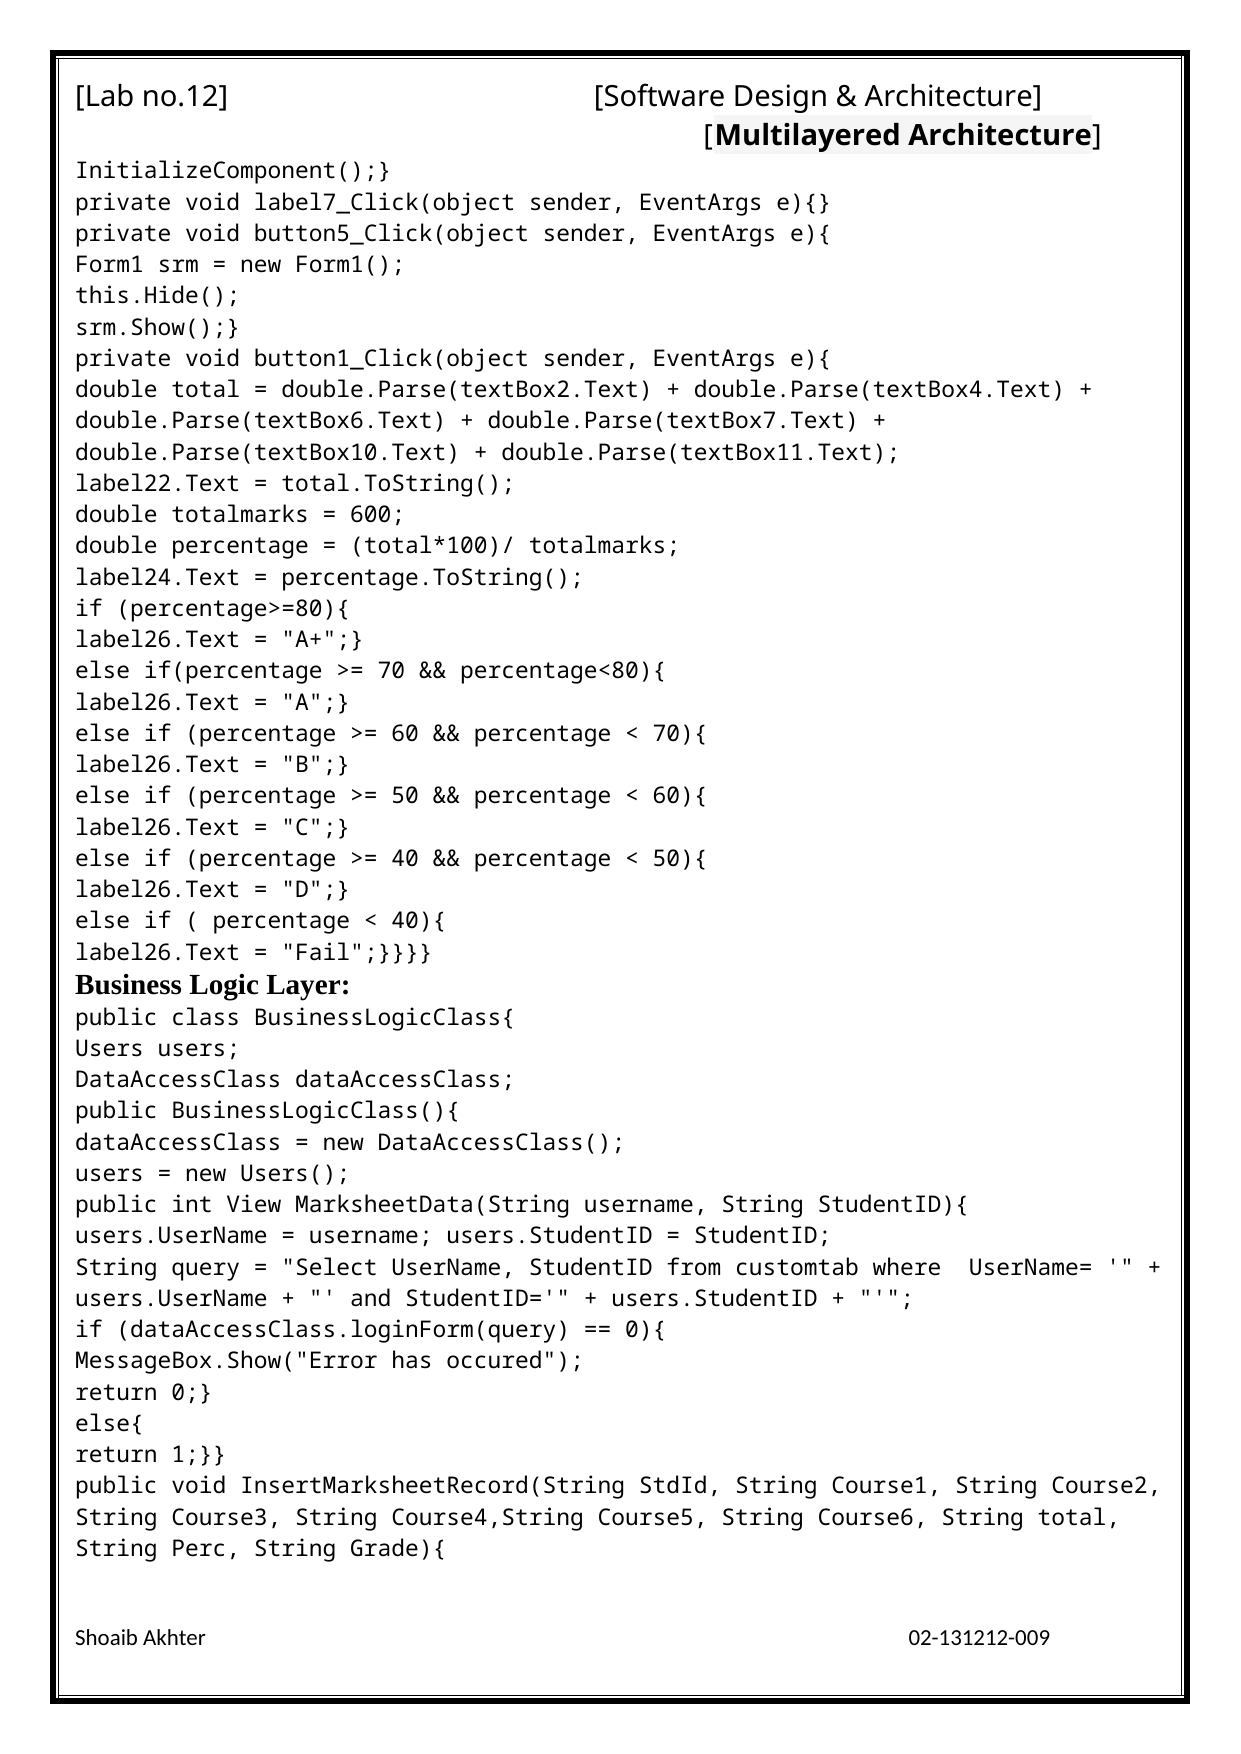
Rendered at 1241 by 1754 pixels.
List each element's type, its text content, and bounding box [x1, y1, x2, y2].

text Form1 srm = new Form1(); [75, 248, 1165, 279]
text else{ [75, 1407, 1165, 1438]
text Business Logic Layer: [75, 967, 1165, 1000]
text MessageBox.Show("Error has occured"); [75, 1344, 1165, 1375]
text public void InsertMarksheetRecord(String StdId, String Course1, String Course2, String Course3, String Course4,String Course5, String Course6, String total, String Perc, String Grade){ [75, 1469, 1165, 1563]
text if (percentage>=80){ [75, 592, 1165, 623]
text private void label7_Click(object sender, EventArgs e){} [75, 186, 1165, 217]
text label26.Text = "C";} [75, 811, 1165, 842]
text label26.Text = "A";} [75, 686, 1165, 717]
text return 1;}} [75, 1438, 1165, 1469]
text label26.Text = "D";} [75, 873, 1165, 904]
text String query = "Select UserName, StudentID from customtab where UserName= '" + users.UserName + "' and StudentID='" + users.StudentID + "'"; [75, 1250, 1165, 1313]
text srm.Show();} [75, 311, 1165, 342]
text InitializeComponent();} [75, 154, 1165, 186]
text users = new Users(); [75, 1157, 1165, 1188]
text label26.Text = "A+";} [75, 623, 1165, 654]
text public int View MarksheetData(String username, String StudentID){ [75, 1188, 1165, 1219]
text else if (percentage >= 50 && percentage < 60){ [75, 779, 1165, 811]
text else if(percentage >= 70 && percentage<80){ [75, 654, 1165, 686]
text double percentage = (total*100)/ totalmarks; [75, 529, 1165, 561]
text if (dataAccessClass.loginForm(query) == 0){ [75, 1313, 1165, 1344]
text this.Hide(); [75, 279, 1165, 311]
text users.UserName = username; users.StudentID = StudentID; [75, 1219, 1165, 1250]
text label26.Text = "B";} [75, 748, 1165, 779]
text private void button5_Click(object sender, EventArgs e){ [75, 217, 1165, 248]
text label26.Text = "Fail";}}}} [75, 936, 1165, 967]
text else if (percentage >= 60 && percentage < 70){ [75, 717, 1165, 748]
text return 0;} [75, 1375, 1165, 1407]
text label22.Text = total.ToString(); [75, 467, 1165, 498]
text public class BusinessLogicClass{ [75, 1000, 1165, 1032]
text private void button1_Click(object sender, EventArgs e){ [75, 342, 1165, 373]
text double total = double.Parse(textBox2.Text) + double.Parse(textBox4.Text) + double.Parse(textBox6.Text) + double.Parse(textBox7.Text) + double.Parse(textBox10.Text) + double.Parse(textBox11.Text); [75, 373, 1165, 467]
text else if (percentage >= 40 && percentage < 50){ [75, 842, 1165, 873]
text Users users; DataAccessClass dataAccessClass; public BusinessLogicClass(){ dataAccessClass = new DataAccessClass(); [75, 1032, 1165, 1157]
text else if ( percentage < 40){ [75, 904, 1165, 936]
text double totalmarks = 600; [75, 498, 1165, 529]
text label24.Text = percentage.ToString(); [75, 561, 1165, 592]
